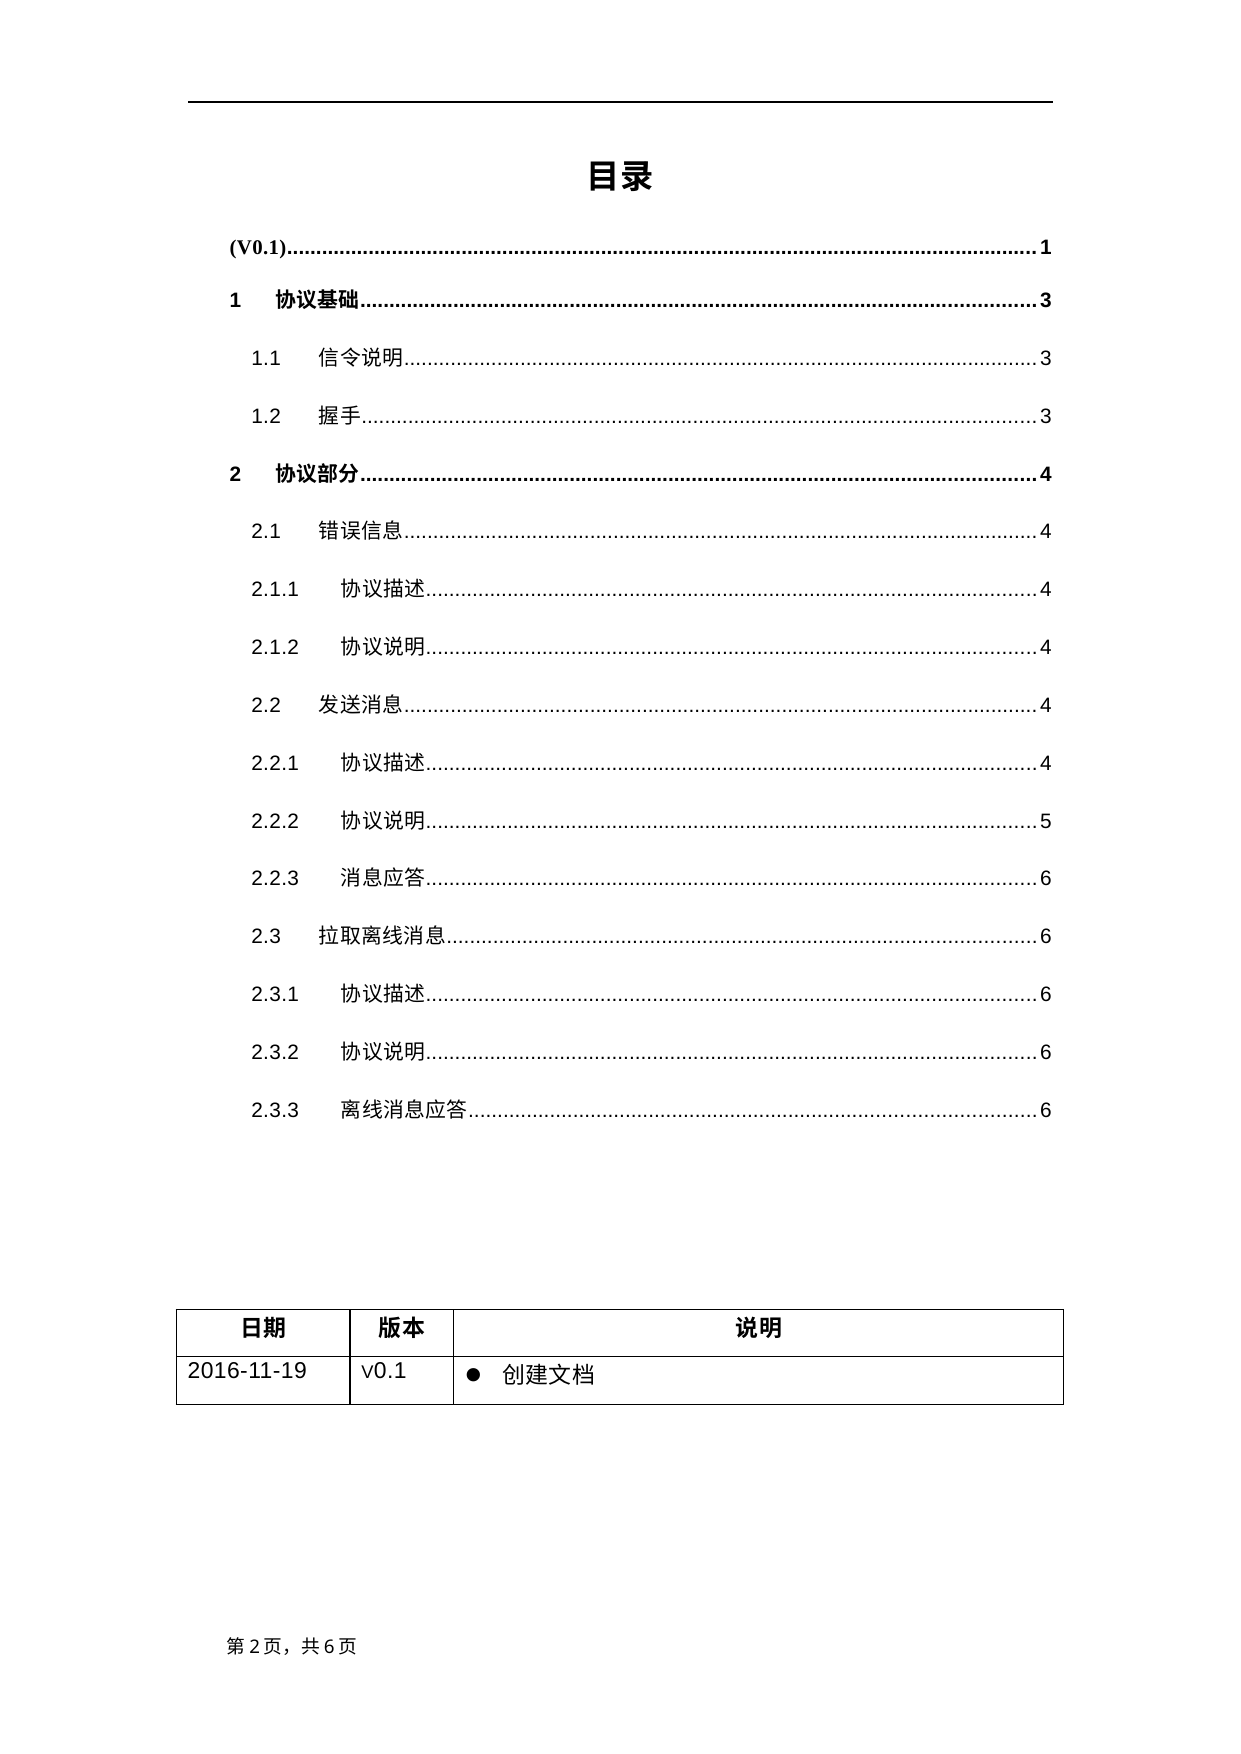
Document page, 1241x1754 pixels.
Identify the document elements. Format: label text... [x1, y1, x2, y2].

table_cell v0.1 [351, 1357, 453, 1403]
text 2.2.3 消息应答 6 [209, 862, 1053, 892]
text 2.2.2 协议说明 5 [209, 804, 1053, 834]
text 目录 [187, 150, 1053, 198]
text (V0.1) 1 [187, 235, 1053, 259]
text 2.3.1 协议描述 6 [209, 977, 1053, 1007]
table_cell 创建文档 [454, 1357, 1063, 1403]
text 2.3 拉取离线消息 6 [209, 919, 1053, 950]
text 2.3.2 协议说明 6 [209, 1035, 1053, 1065]
table_header 版本 [351, 1310, 453, 1356]
table_header 说明 [454, 1310, 1063, 1356]
text 2.1.2 协议说明 4 [209, 630, 1053, 661]
text 1.2 握手 3 [209, 399, 1053, 429]
text 1.1 信令说明 3 [209, 341, 1053, 372]
text 2.2.1 协议描述 4 [209, 746, 1053, 776]
text 2 协议部分 4 [187, 457, 1053, 487]
text 1 协议基础 3 [187, 283, 1053, 314]
table_cell 2016-11-19 [177, 1357, 349, 1403]
text 2.1.1 协议描述 4 [209, 573, 1053, 603]
table_header 日期 [177, 1310, 349, 1356]
text 2.2 发送消息 4 [209, 688, 1053, 718]
text 2.3.3 离线消息应答 6 [209, 1093, 1053, 1123]
text 2.1 错误信息 4 [209, 515, 1053, 545]
